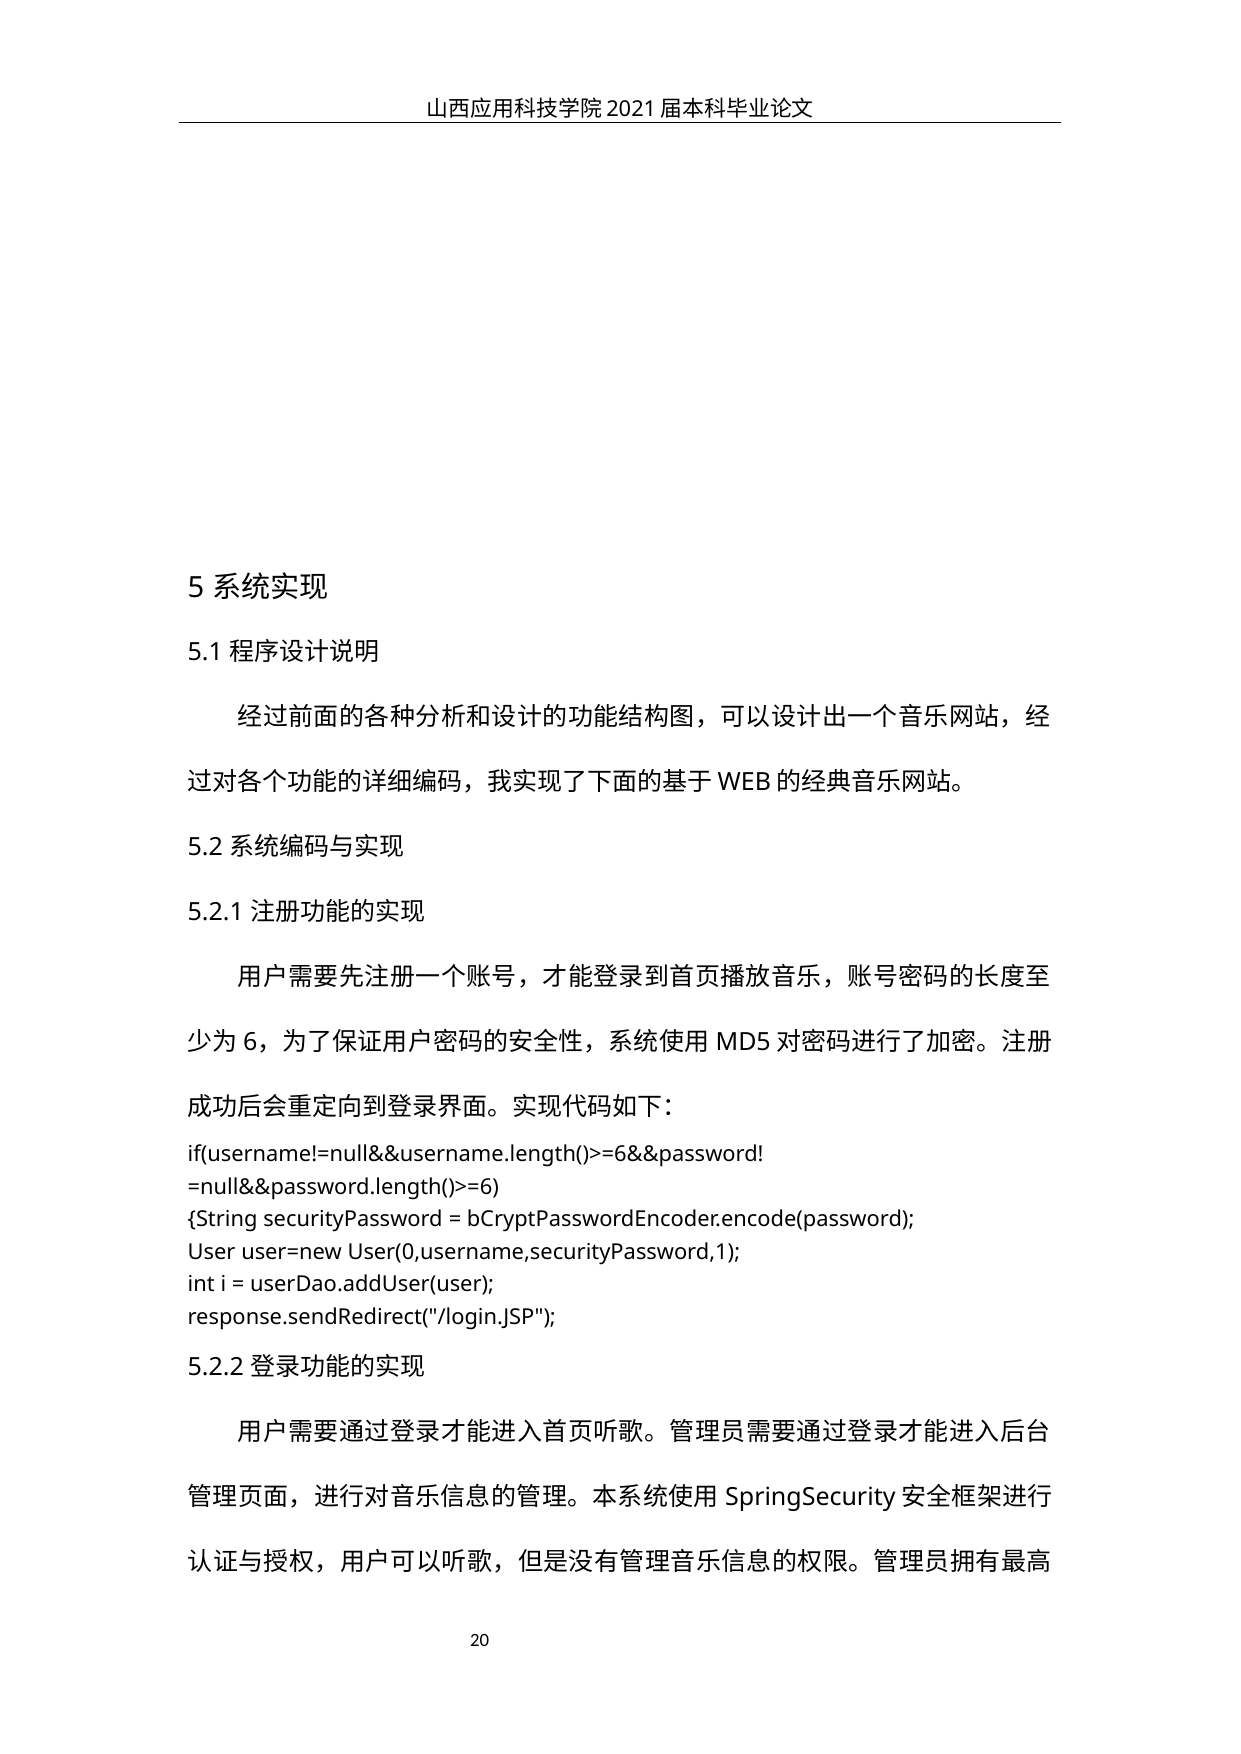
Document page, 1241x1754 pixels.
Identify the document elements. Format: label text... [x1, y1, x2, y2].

subtitle 5.2.2 登录功能的实现 [187, 1332, 1053, 1397]
text 经过前面的各种分析和设计的功能结构图，可以设计出一个音乐网站，经过对各个功能的详细编码，我实现了下面的基于WEB的经典音乐网站。 [187, 682, 1053, 812]
subtitle 5.2.1 注册功能的实现 [187, 877, 1053, 942]
subtitle 5.1 程序设计说明 [187, 617, 1053, 682]
subtitle 5.2 系统编码与实现 [187, 812, 1053, 877]
text 5 系统实现 [187, 552, 1053, 617]
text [187, 1397, 1053, 1592]
text 用户需要先注册一个账号，才能登录到首页播放音乐，账号密码的长度至少为6，为了保证用户密码的安全性，系统使用MD5对密码进行了加密。注册成功后会重定向到登录界面。实现代码如下： if(username!=null&&username.length()>=6&&password!=null&&password.length()>=6) {String securityPassword = bCryptPasswordEncoder.encode(password); User user=new User(0,username,securityPassword,1); int i = userDao.addUser(user); response.sendRedirect("/login.JSP"); [187, 942, 1053, 1332]
